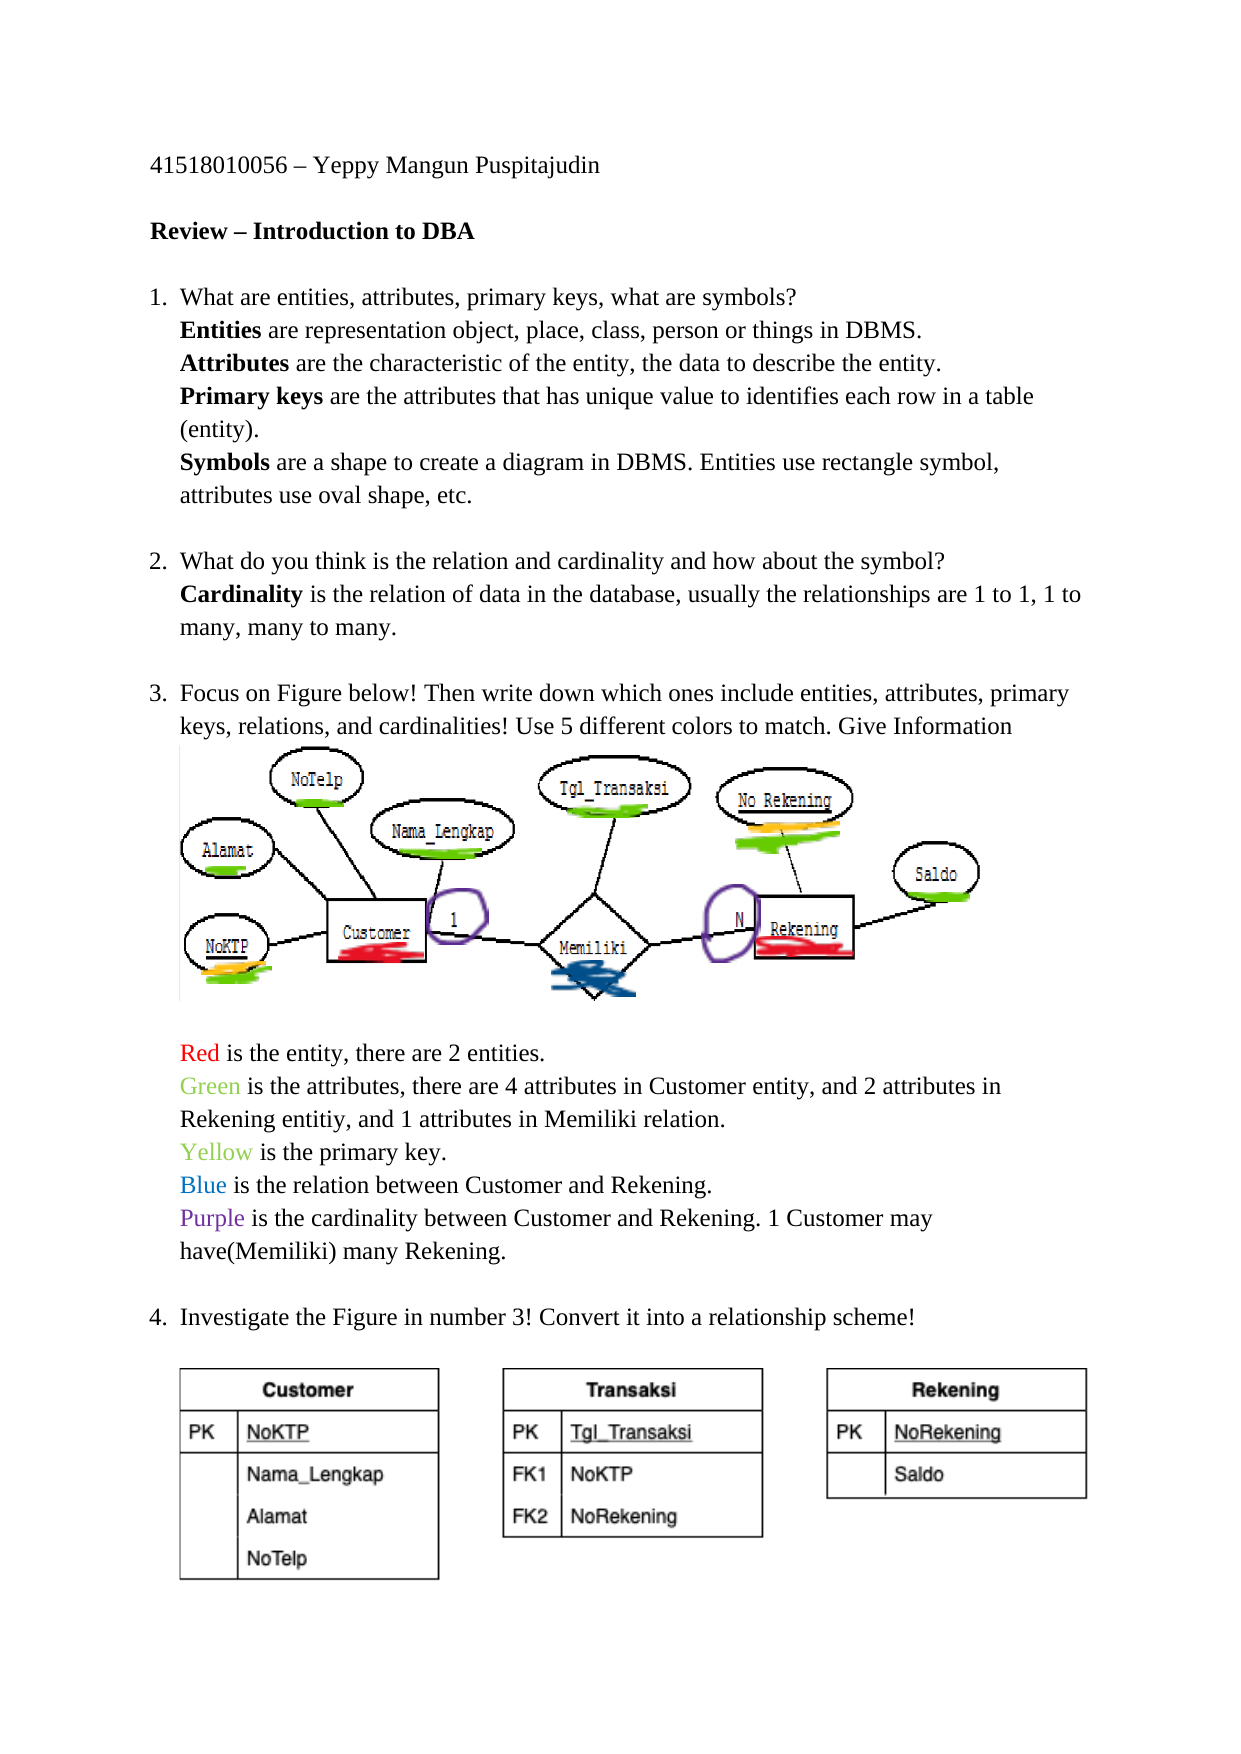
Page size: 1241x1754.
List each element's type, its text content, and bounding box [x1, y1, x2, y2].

text Primary keys are the attributes that has unique value to identifies each row in a table (entity). [179, 381, 1090, 443]
text Purple is the cardinality between Customer and Rekening. 1 Customer may have(Memiliki) many Rekening. [179, 1203, 1090, 1265]
text Entities are representation object, place, class, person or things in DBMS. [179, 315, 1090, 344]
text Attributes are the characteristic of the entity, the data to describe the entity. [179, 348, 1090, 377]
text Green is the attributes, there are 4 attributes in Customer entity, and 2 attributes in Rekening entitiy, and 1 attributes in Memiliki relation. [179, 1071, 1090, 1133]
text Red is the entity, there are 2 entities. [179, 1038, 1090, 1067]
text Yellow is the primary key. [179, 1137, 1090, 1166]
picture [179, 1368, 1089, 1585]
text Symbols are a shape to create a diagram in DBMS. Entities use rectangle symbol, attributes use oval shape, etc. [179, 447, 1090, 509]
picture [179, 744, 982, 1001]
list What do you think is the relation and cardinality and how about the symbol? [149, 546, 1090, 575]
list Focus on Figure below! Then write down which ones include entities, attributes, primary keys, relations, and cardinalities! Use 5 different colors to match. Give Information [149, 678, 1090, 740]
text Review – Introduction to DBA [150, 216, 1090, 245]
text 41518010056 – Yeppy Mangun Puspitajudin [150, 150, 1090, 179]
list What are entities, attributes, primary keys, what are symbols? [149, 282, 1090, 311]
text Blue is the relation between Customer and Rekening. [179, 1170, 1090, 1199]
list Investigate the Figure in number 3! Convert it into a relationship scheme! [149, 1302, 1090, 1331]
text Cardinality is the relation of data in the database, usually the relationships are 1 to 1, 1 to many, many to many. [179, 579, 1090, 641]
